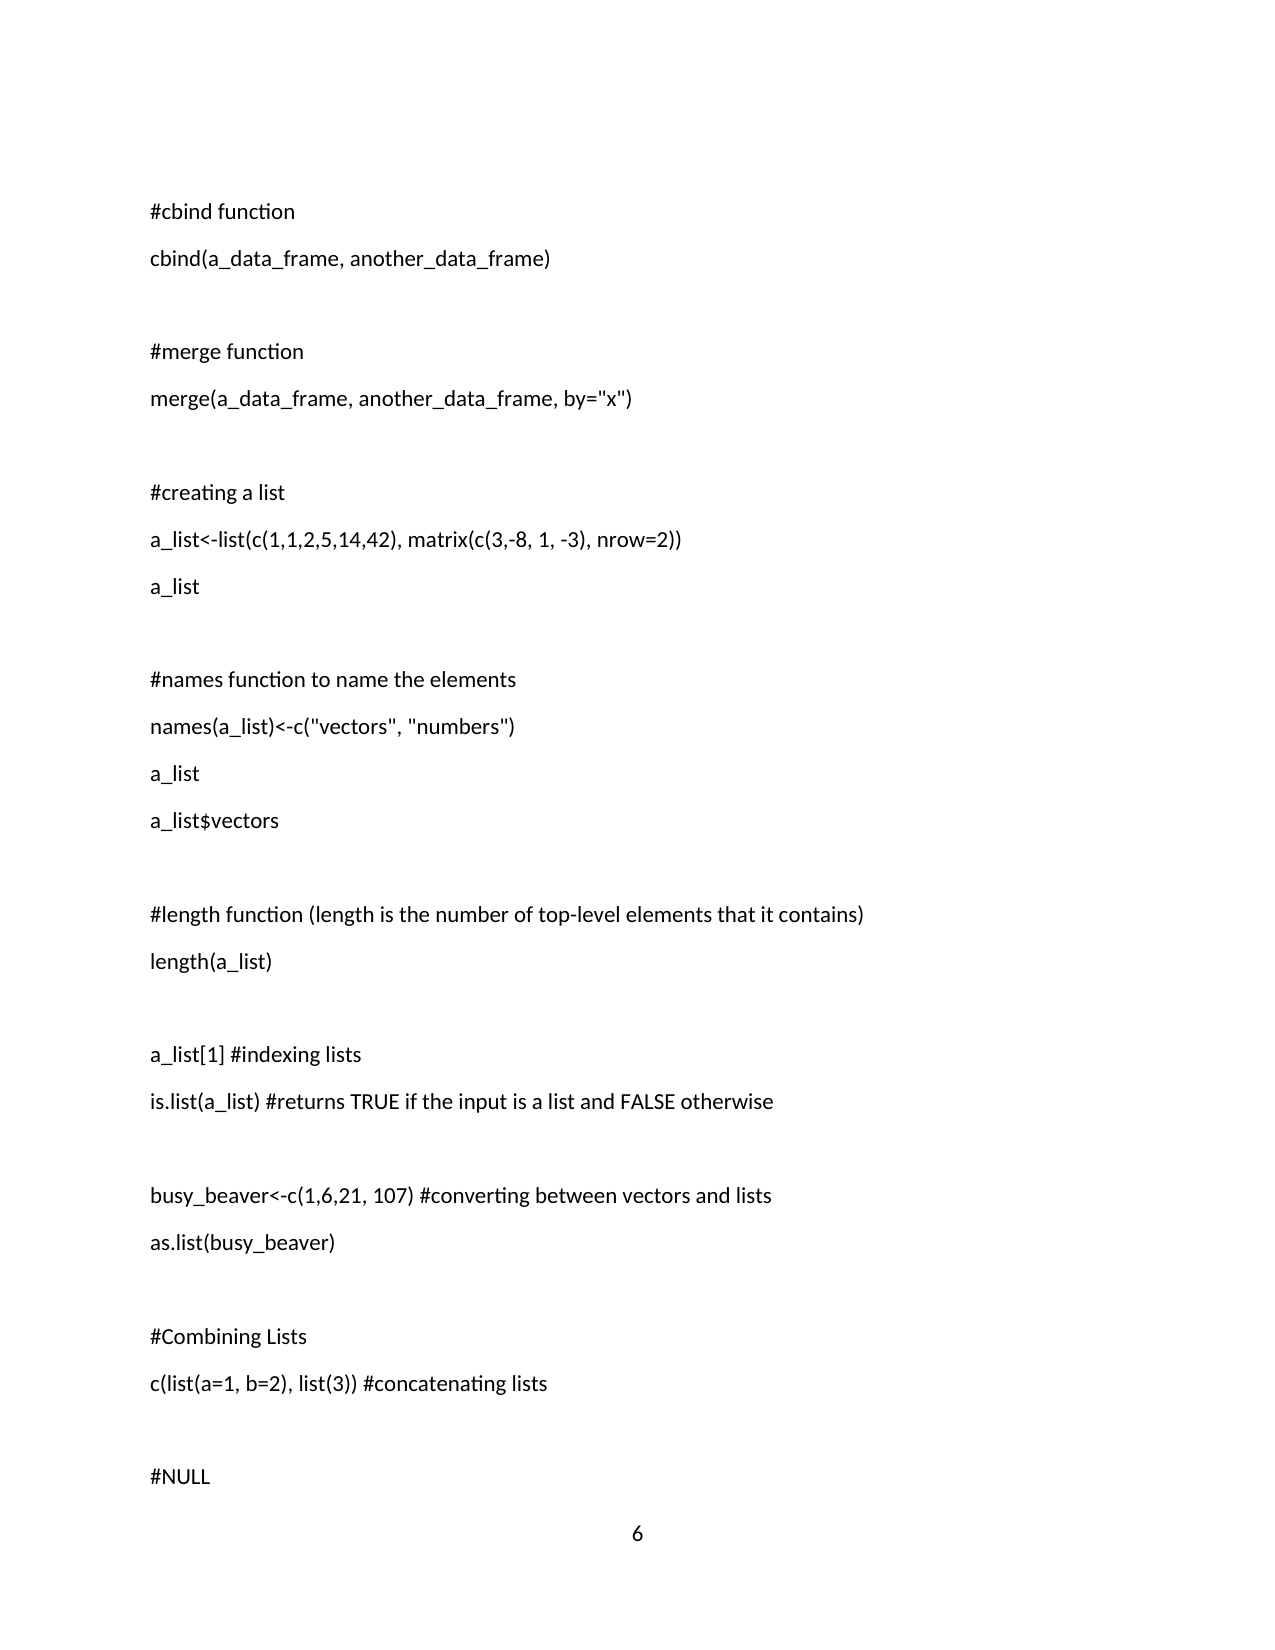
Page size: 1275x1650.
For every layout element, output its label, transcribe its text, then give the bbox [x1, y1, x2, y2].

text a_list$vectors [150, 806, 1125, 834]
text #creating a list [150, 478, 1125, 506]
text #length function (length is the number of top-level elements that it contains) [150, 900, 1125, 928]
text a_list [150, 572, 1125, 600]
text a_list [150, 759, 1125, 787]
text length(a_list) [150, 947, 1125, 975]
text merge(a_data_frame, another_data_frame, by="x") [150, 384, 1125, 412]
text as.list(busy_beaver) [150, 1228, 1125, 1256]
text names(a_list)<-c("vectors", "numbers") [150, 712, 1125, 741]
text cbind(a_data_frame, another_data_frame) [150, 244, 1125, 272]
text #cbind function [150, 197, 1125, 225]
text #merge function [150, 337, 1125, 366]
text a_list<-list(c(1,1,2,5,14,42), matrix(c(3,-8, 1, -3), nrow=2)) [150, 525, 1125, 553]
text #names function to name the elements [150, 666, 1125, 694]
text busy_beaver<-c(1,6,21, 107) #converting between vectors and lists [150, 1181, 1125, 1209]
text c(list(a=1, b=2), list(3)) #concatenating lists [150, 1369, 1125, 1397]
text is.list(a_list) #returns TRUE if the input is a list and FALSE otherwise [150, 1087, 1125, 1116]
text #NULL [150, 1462, 1125, 1491]
text #Combining Lists [150, 1322, 1125, 1350]
text a_list[1] #indexing lists [150, 1041, 1125, 1069]
